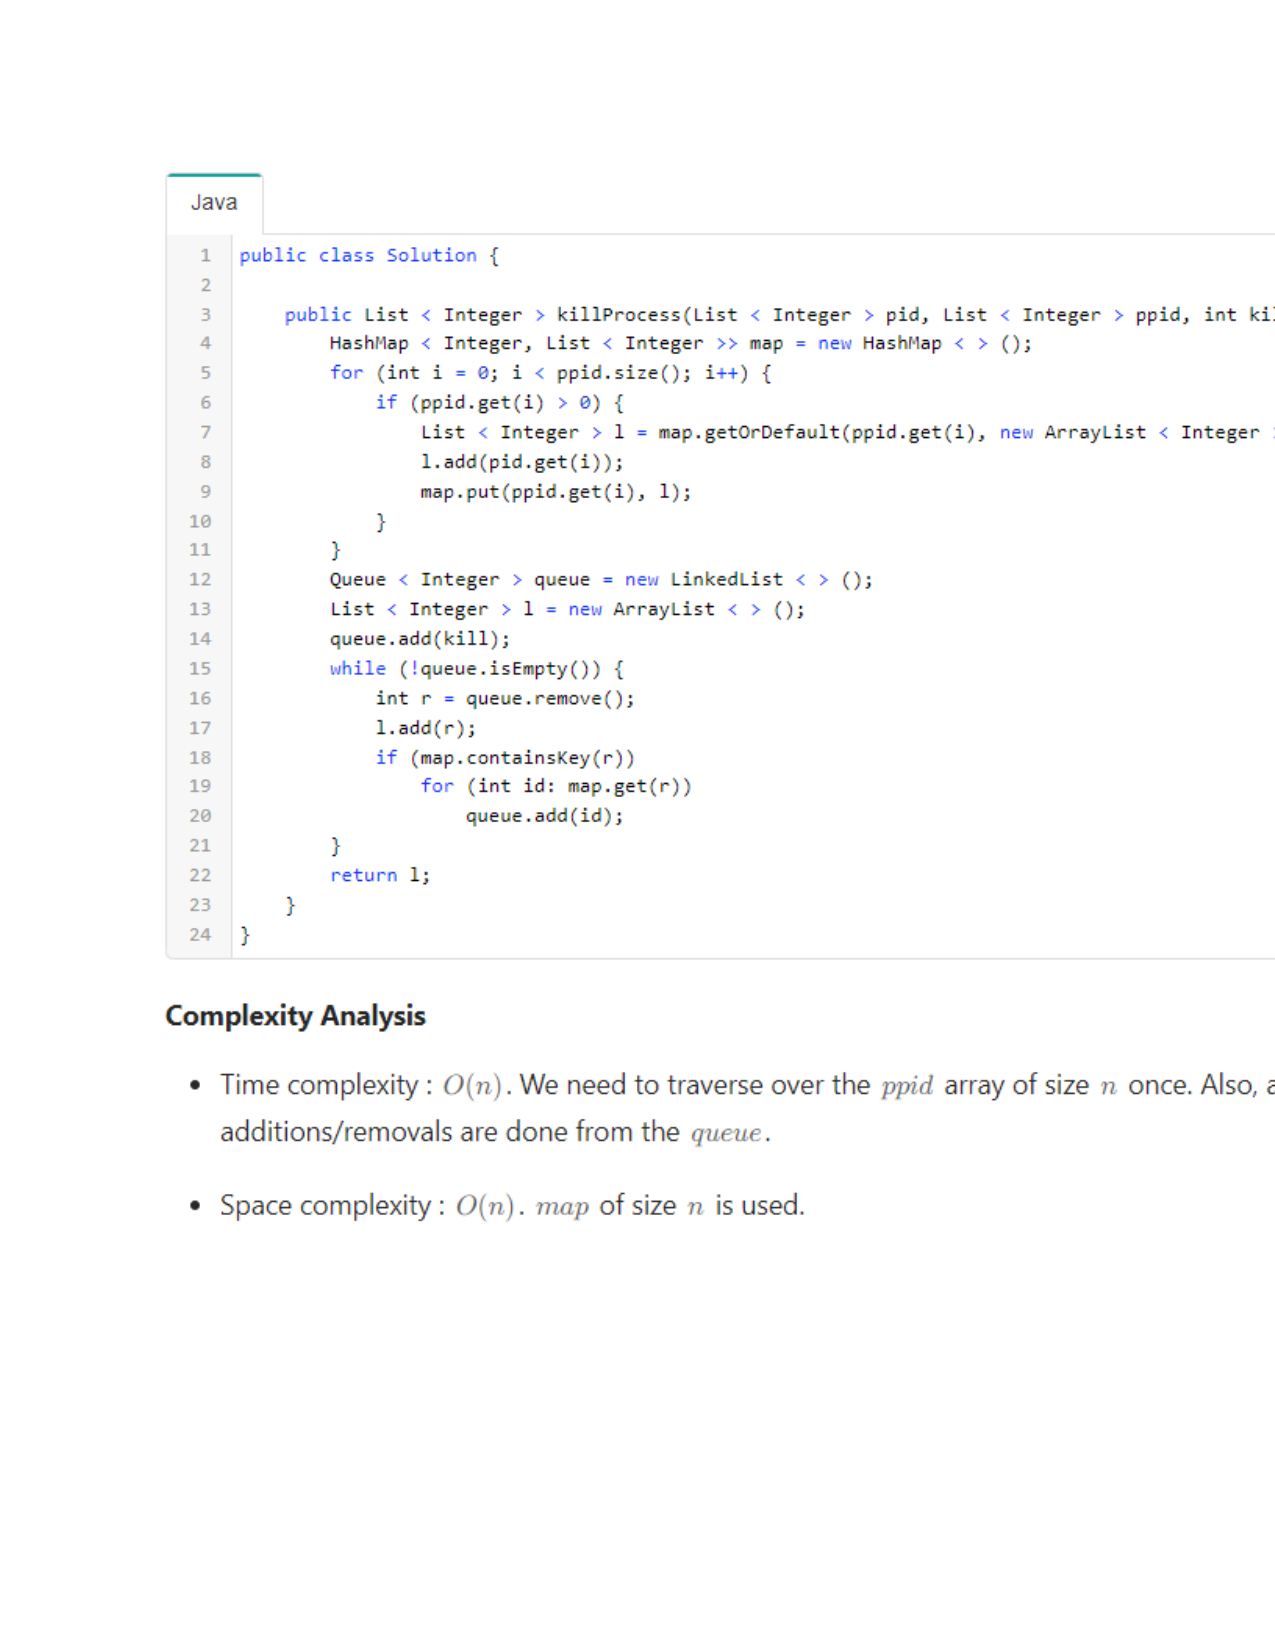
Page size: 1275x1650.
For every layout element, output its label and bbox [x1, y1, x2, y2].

picture [150, 150, 1275, 1240]
